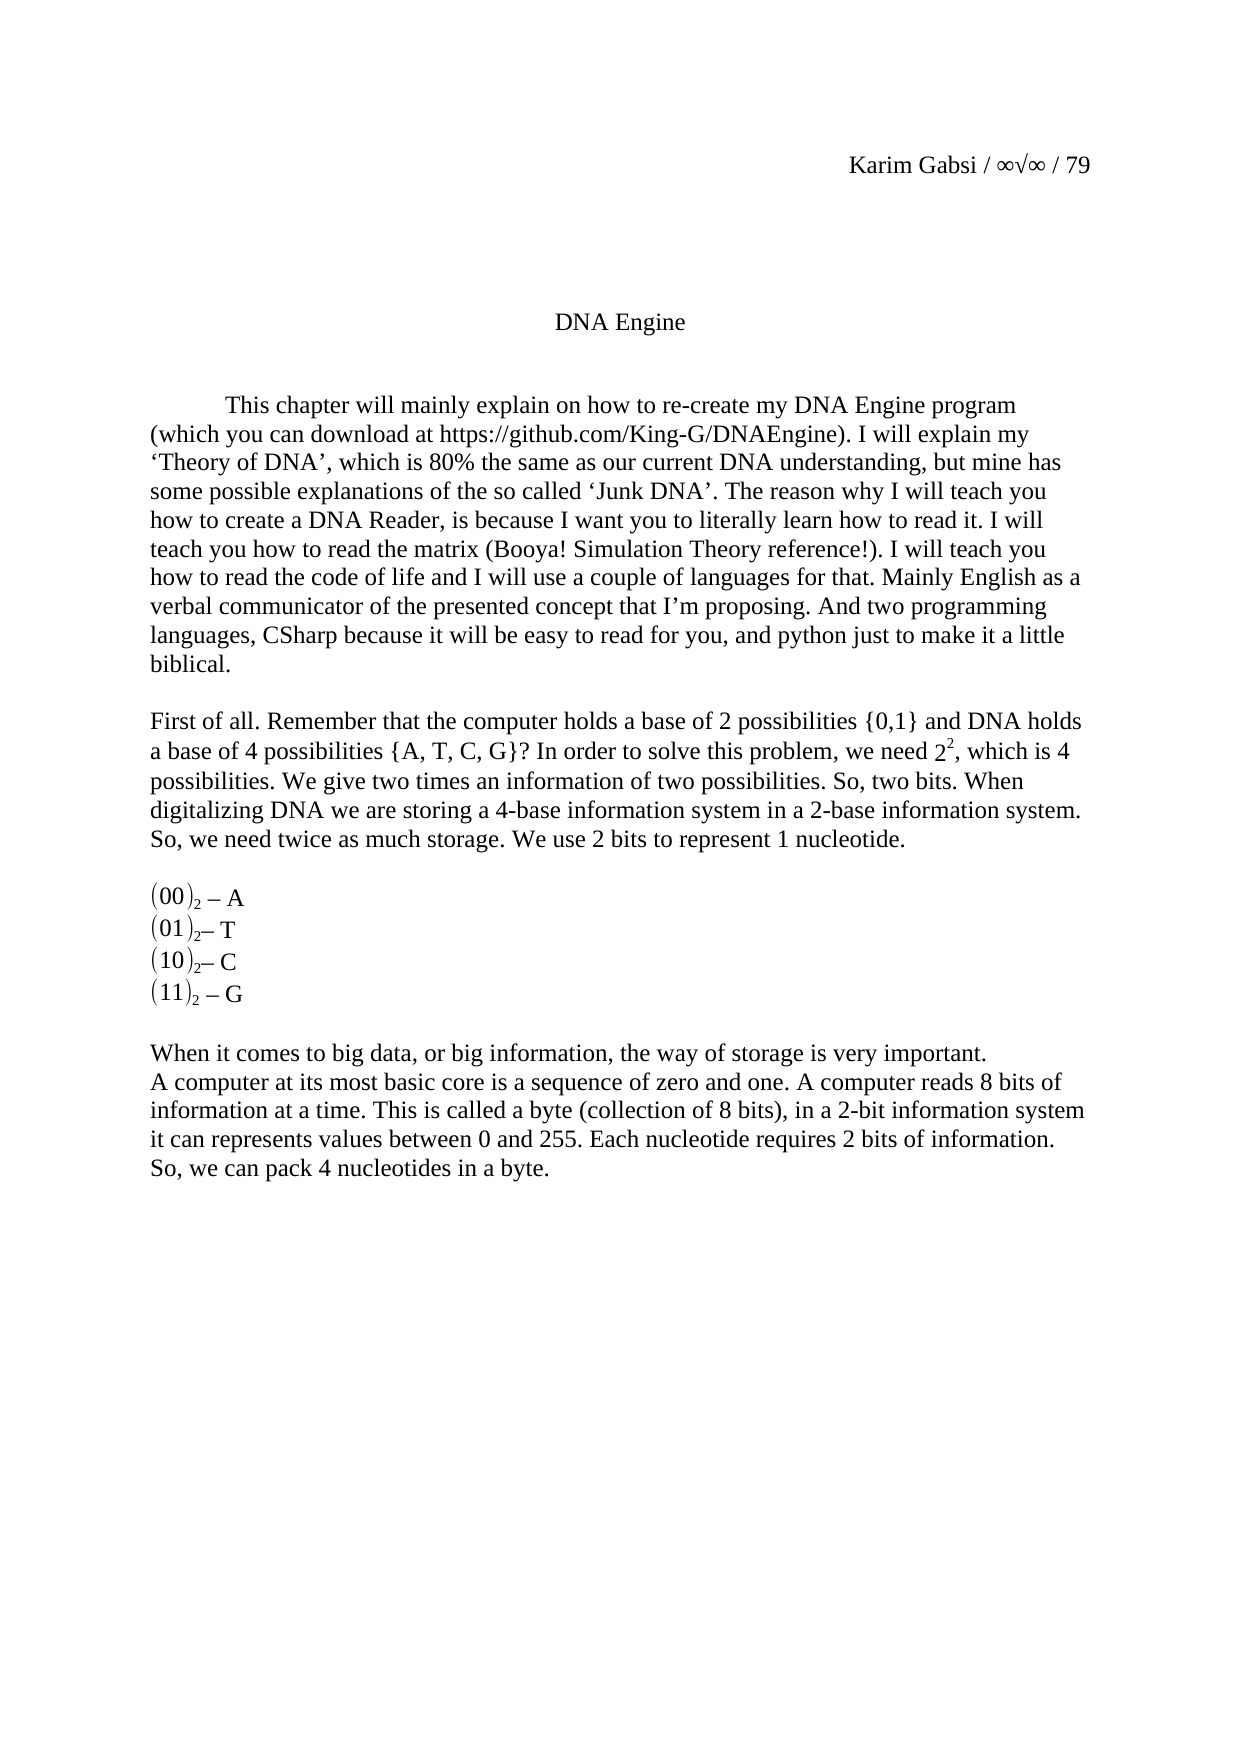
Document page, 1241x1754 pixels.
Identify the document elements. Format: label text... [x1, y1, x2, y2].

text – A [150, 881, 1090, 913]
text This chapter will mainly explain on how to re-create my DNA Engine program (which you can download at https://github.com/King-G/DNAEngine). I will explain my ‘Theory of DNA’, which is 80% the same as our current DNA understanding, but mine has some possible explanations of the so called ‘Junk DNA’. The reason why I will teach you how to create a DNA Reader, is because I want you to literally learn how to read it. I will teach you how to read the matrix (Booya! Simulation Theory reference!). I will teach you how to read the code of life and I will use a couple of languages for that. Mainly English as a verbal communicator of the presented concept that I’m proposing. And two programming languages, CSharp because it will be easy to read for you, and python just to make it a little biblical. [150, 390, 1090, 677]
text First of all. Remember that the computer holds a base of 2 possibilities {0,1} and DNA holds a base of 4 possibilities {A, T, C, G}? In order to solve this problem, we need , which is 4 possibilities. We give two times an information of two possibilities. So, two bits. When digitalizing DNA we are storing a 4-base information system in a 2-base information system. So, we need twice as much storage. We use 2 bits to represent 1 nucleotide. [150, 706, 1090, 852]
text A computer at its most basic core is a sequence of zero and one. A computer reads 8 bits of information at a time. This is called a byte (collection of 8 bits), in a 2-bit information system it can represents values between 0 and 255. Each nucleotide requires 2 bits of information. So, we can pack 4 nucleotides in a byte. [150, 1067, 1090, 1182]
text When it comes to big data, or big information, the way of storage is very important. [150, 1038, 1090, 1067]
text – G [150, 977, 1090, 1009]
text – C [150, 945, 1090, 977]
text – T [150, 913, 1090, 945]
